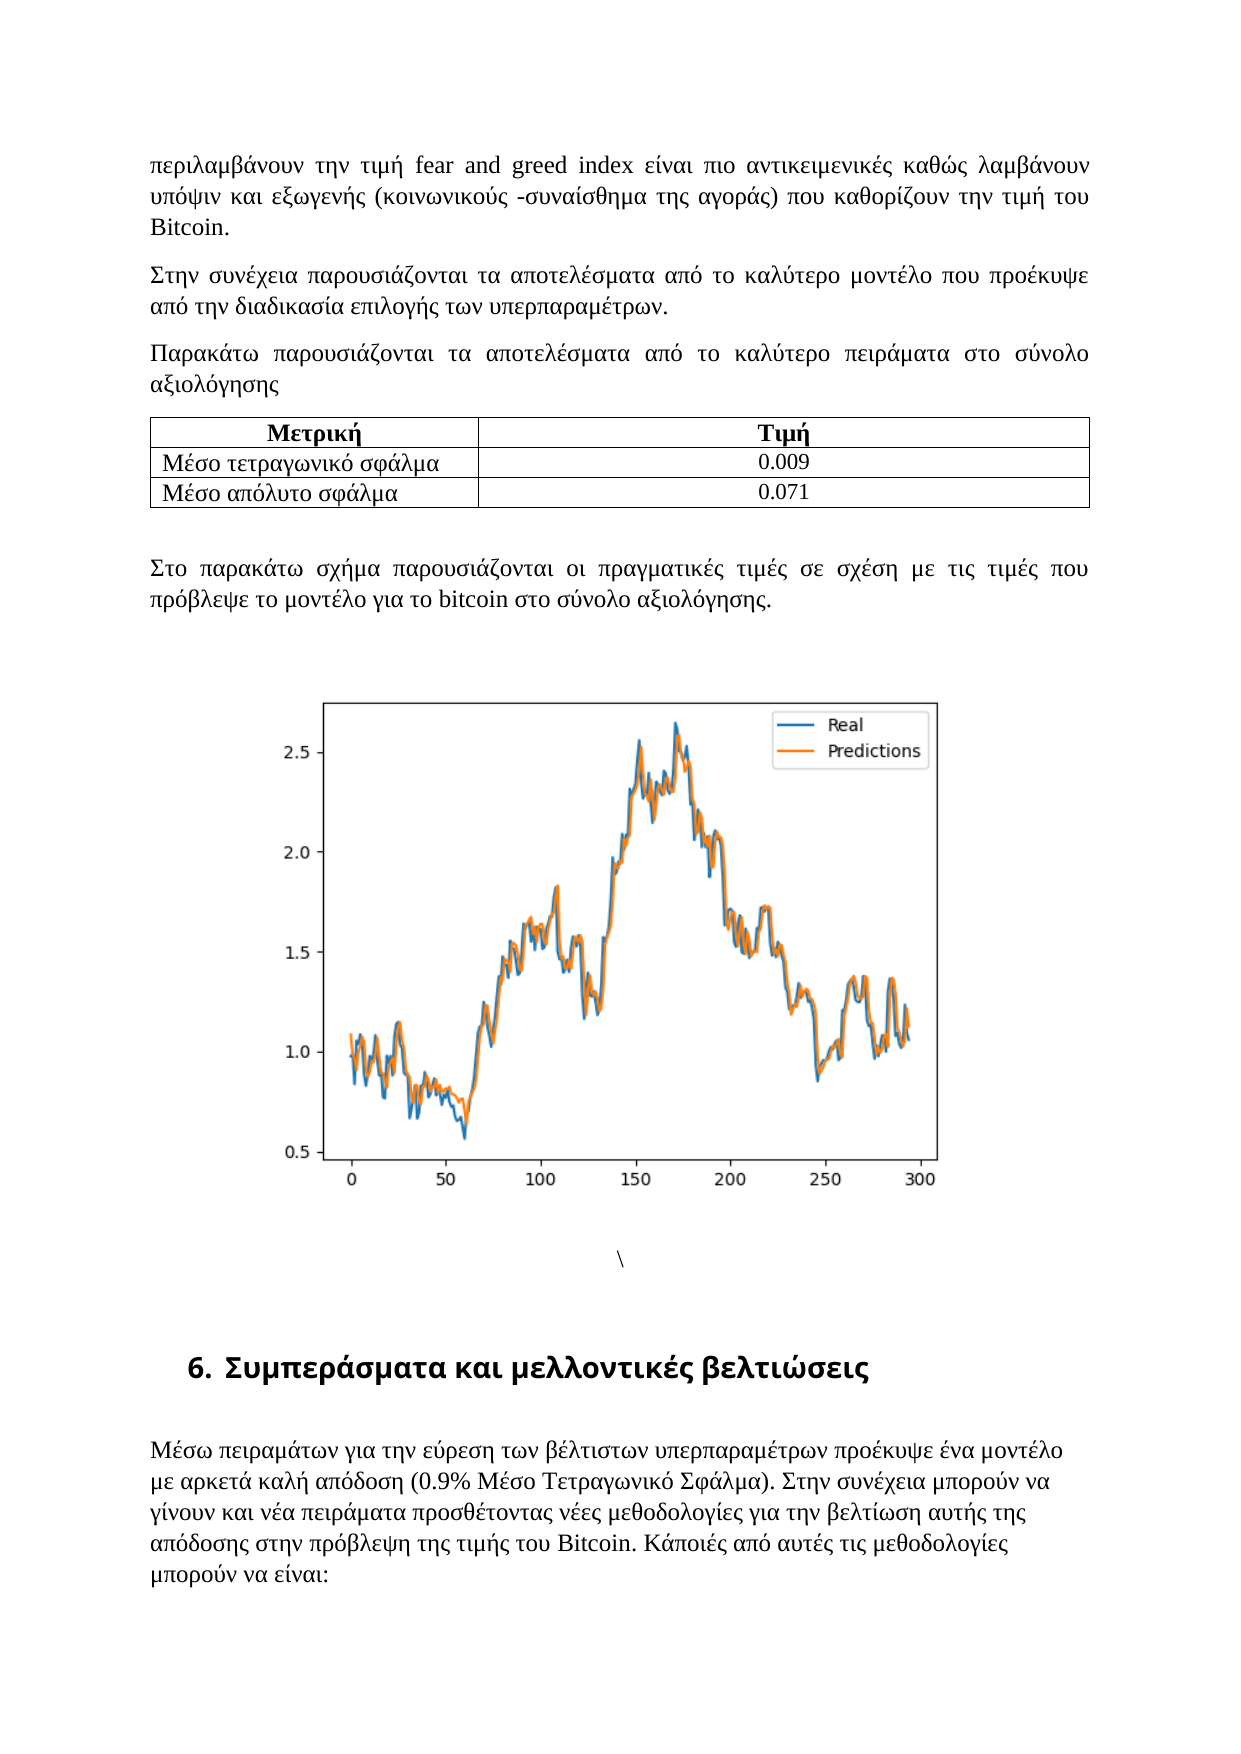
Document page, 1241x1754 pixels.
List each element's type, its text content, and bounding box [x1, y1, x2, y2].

table_header Τιμή [479, 418, 1089, 447]
table_cell Μέσο τετραγωνικό σφάλμα [151, 448, 478, 477]
table_cell 0.009 [479, 448, 1089, 477]
text \ [150, 1244, 1090, 1272]
text Παρακάτω παρουσιάζονται τα αποτελέσματα από το καλύτερο πειράματα στο σύνολο αξιολόγησης [150, 338, 1090, 398]
text Μέσω πειραμάτων για την εύρεση των βέλτιστων υπερπαραμέτρων προέκυψε ένα μοντέλο με αρκετά καλή απόδοση (0.9% Μέσο Τετραγωνικό Σφάλμα). Στην συνέχεια μπορούν να γίνουν και νέα πειράματα προσθέτοντας νέες μεθοδολογίες για την βελτίωση αυτής της απόδοσης στην πρόβλεψη της τιμής του Bitcoin. Κάποιές από αυτές τις μεθοδολογίες μπορούν να είναι: [150, 1435, 1090, 1588]
table_cell Μέσο απόλυτο σφάλμα [151, 478, 478, 507]
text Στο παρακάτω σχήμα παρουσιάζονται οι πραγματικές τιμές σε σχέση με τις τιμές που πρόβλεψε το μοντέλο για το bitcoin στο σύνολο αξιολόγησης. [150, 553, 1090, 613]
picture [224, 631, 1016, 1225]
subtitle Συμπεράσματα και μελλοντικές βελτιώσεις [187, 1347, 1090, 1387]
table_header Μετρική [151, 418, 478, 447]
table_cell 0.071 [479, 478, 1089, 507]
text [150, 150, 1090, 241]
text Στην συνέχεια παρουσιάζονται τα αποτελέσματα από το καλύτερο μοντέλο που προέκυψε από την διαδικασία επιλογής των υπερπαραμέτρων. [150, 260, 1090, 319]
